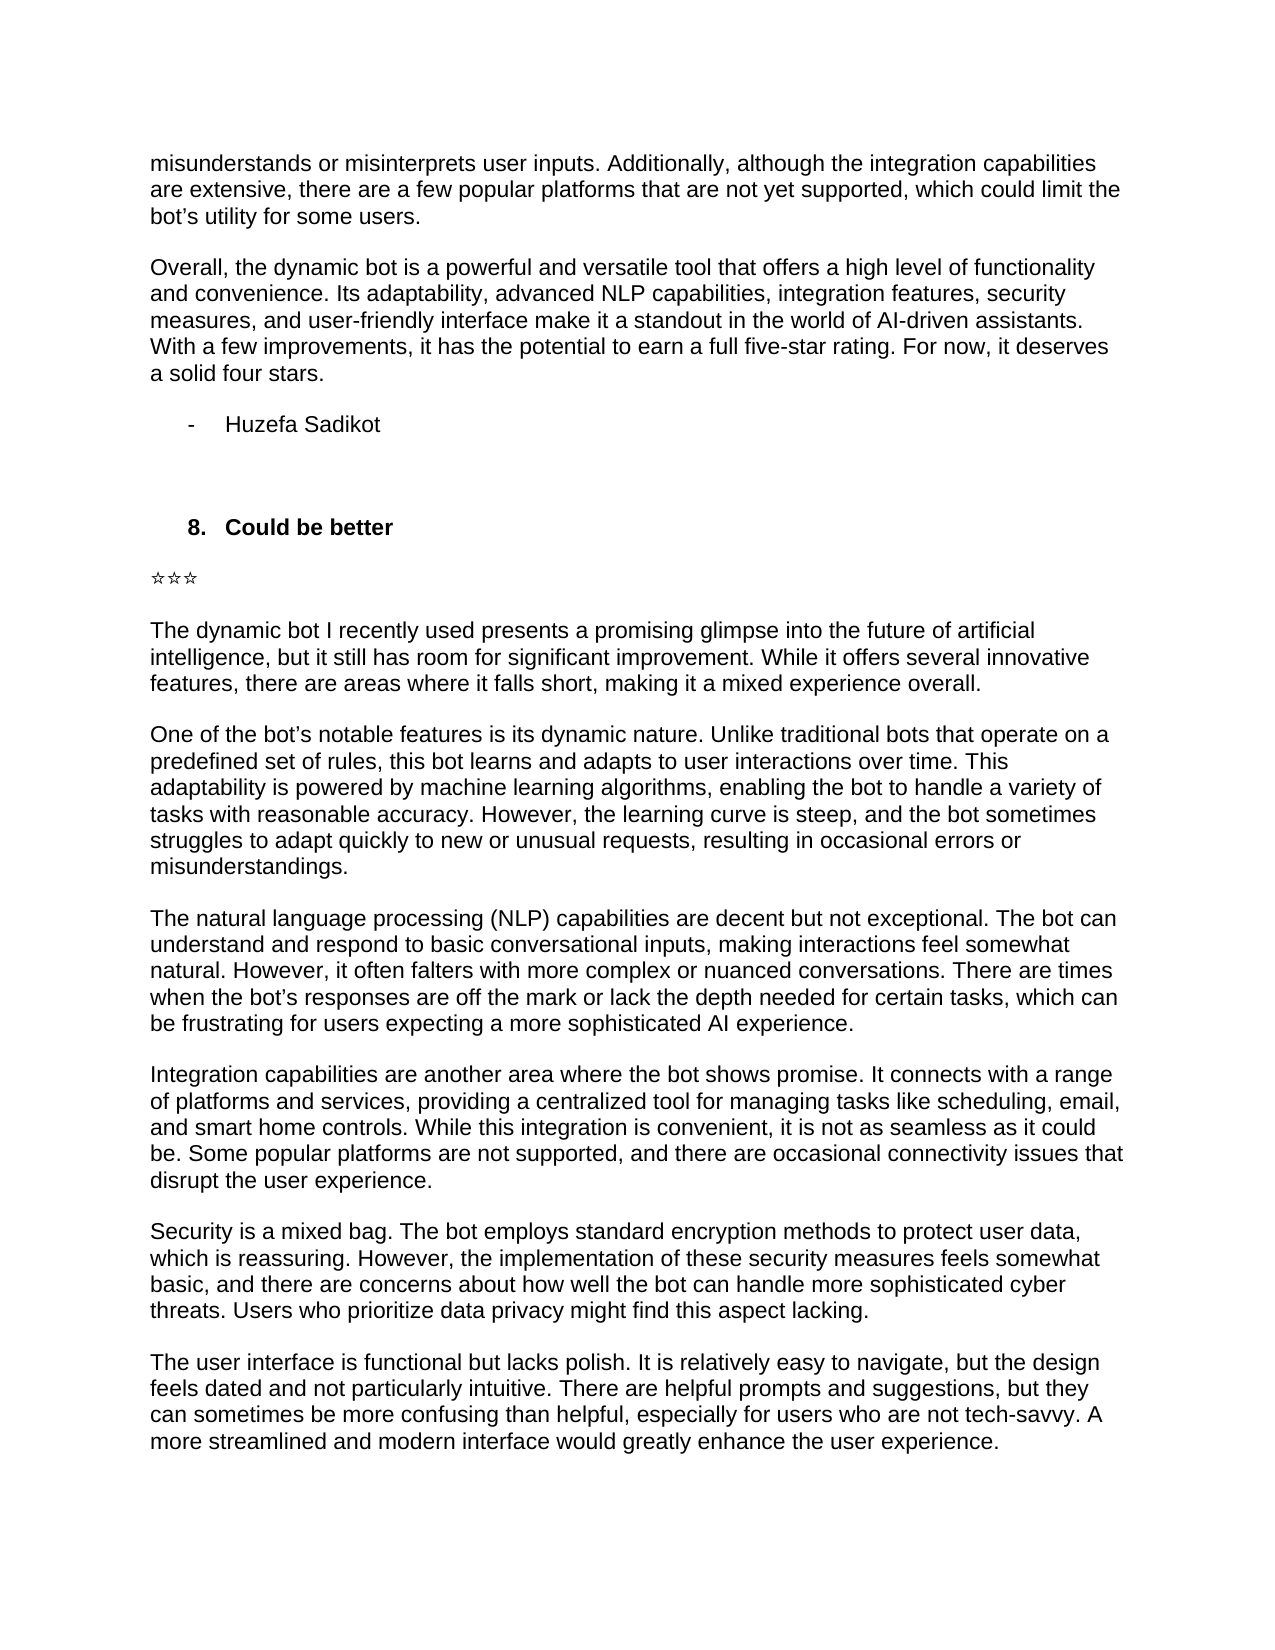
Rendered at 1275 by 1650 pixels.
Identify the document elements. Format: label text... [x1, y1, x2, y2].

text Integration capabilities are another area where the bot shows promise. It connects with a range of platforms and services, providing a centralized tool for managing tasks like scheduling, email, and smart home controls. While this integration is convenient, it is not as seamless as it could be. Some popular platforms are not supported, and there are occasional connectivity issues that disrupt the user experience. [150, 1061, 1125, 1193]
text The natural language processing (NLP) capabilities are decent but not exceptional. The bot can understand and respond to basic conversational inputs, making interactions feel somewhat natural. However, it often falters with more complex or nuanced conversations. There are times when the bot’s responses are off the mark or lack the depth needed for certain tasks, which can be frustrating for users expecting a more sophisticated AI experience. [150, 904, 1125, 1036]
text The user interface is functional but lacks polish. It is relatively easy to navigate, but the design feels dated and not particularly intuitive. There are helpful prompts and suggestions, but they can sometimes be more confusing than helpful, especially for users who are not tech-savvy. A more streamlined and modern interface would greatly enhance the user experience. [150, 1348, 1125, 1454]
text One of the bot’s notable features is its dynamic nature. Unlike traditional bots that operate on a predefined set of rules, this bot learns and adapts to user interactions over time. This adaptability is powered by machine learning algorithms, enabling the bot to handle a variety of tasks with reasonable accuracy. However, the learning curve is steep, and the bot sometimes struggles to adapt quickly to new or unusual requests, resulting in occasional errors or misunderstandings. [150, 721, 1125, 879]
list Huzefa Sadikot [187, 411, 1125, 437]
list Could be better [187, 513, 1125, 540]
text ⭐⭐⭐ [150, 565, 1125, 592]
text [150, 150, 1125, 229]
text Overall, the dynamic bot is a powerful and versatile tool that offers a high level of functionality and convenience. Its adaptability, advanced NLP capabilities, integration features, security measures, and user-friendly interface make it a standout in the world of AI-driven assistants. With a few improvements, it has the potential to earn a full five-star rating. For now, it deserves a solid four stars. [150, 254, 1125, 386]
text Security is a mixed bag. The bot employs standard encryption methods to protect user data, which is reassuring. However, the implementation of these security measures feels somewhat basic, and there are concerns about how well the bot can handle more sophisticated cyber threats. Users who prioritize data privacy might find this aspect lacking. [150, 1218, 1125, 1323]
text The dynamic bot I recently used presents a promising glimpse into the future of artificial intelligence, but it still has room for significant improvement. While it offers several innovative features, there are areas where it falls short, making it a mixed experience overall. [150, 617, 1125, 696]
